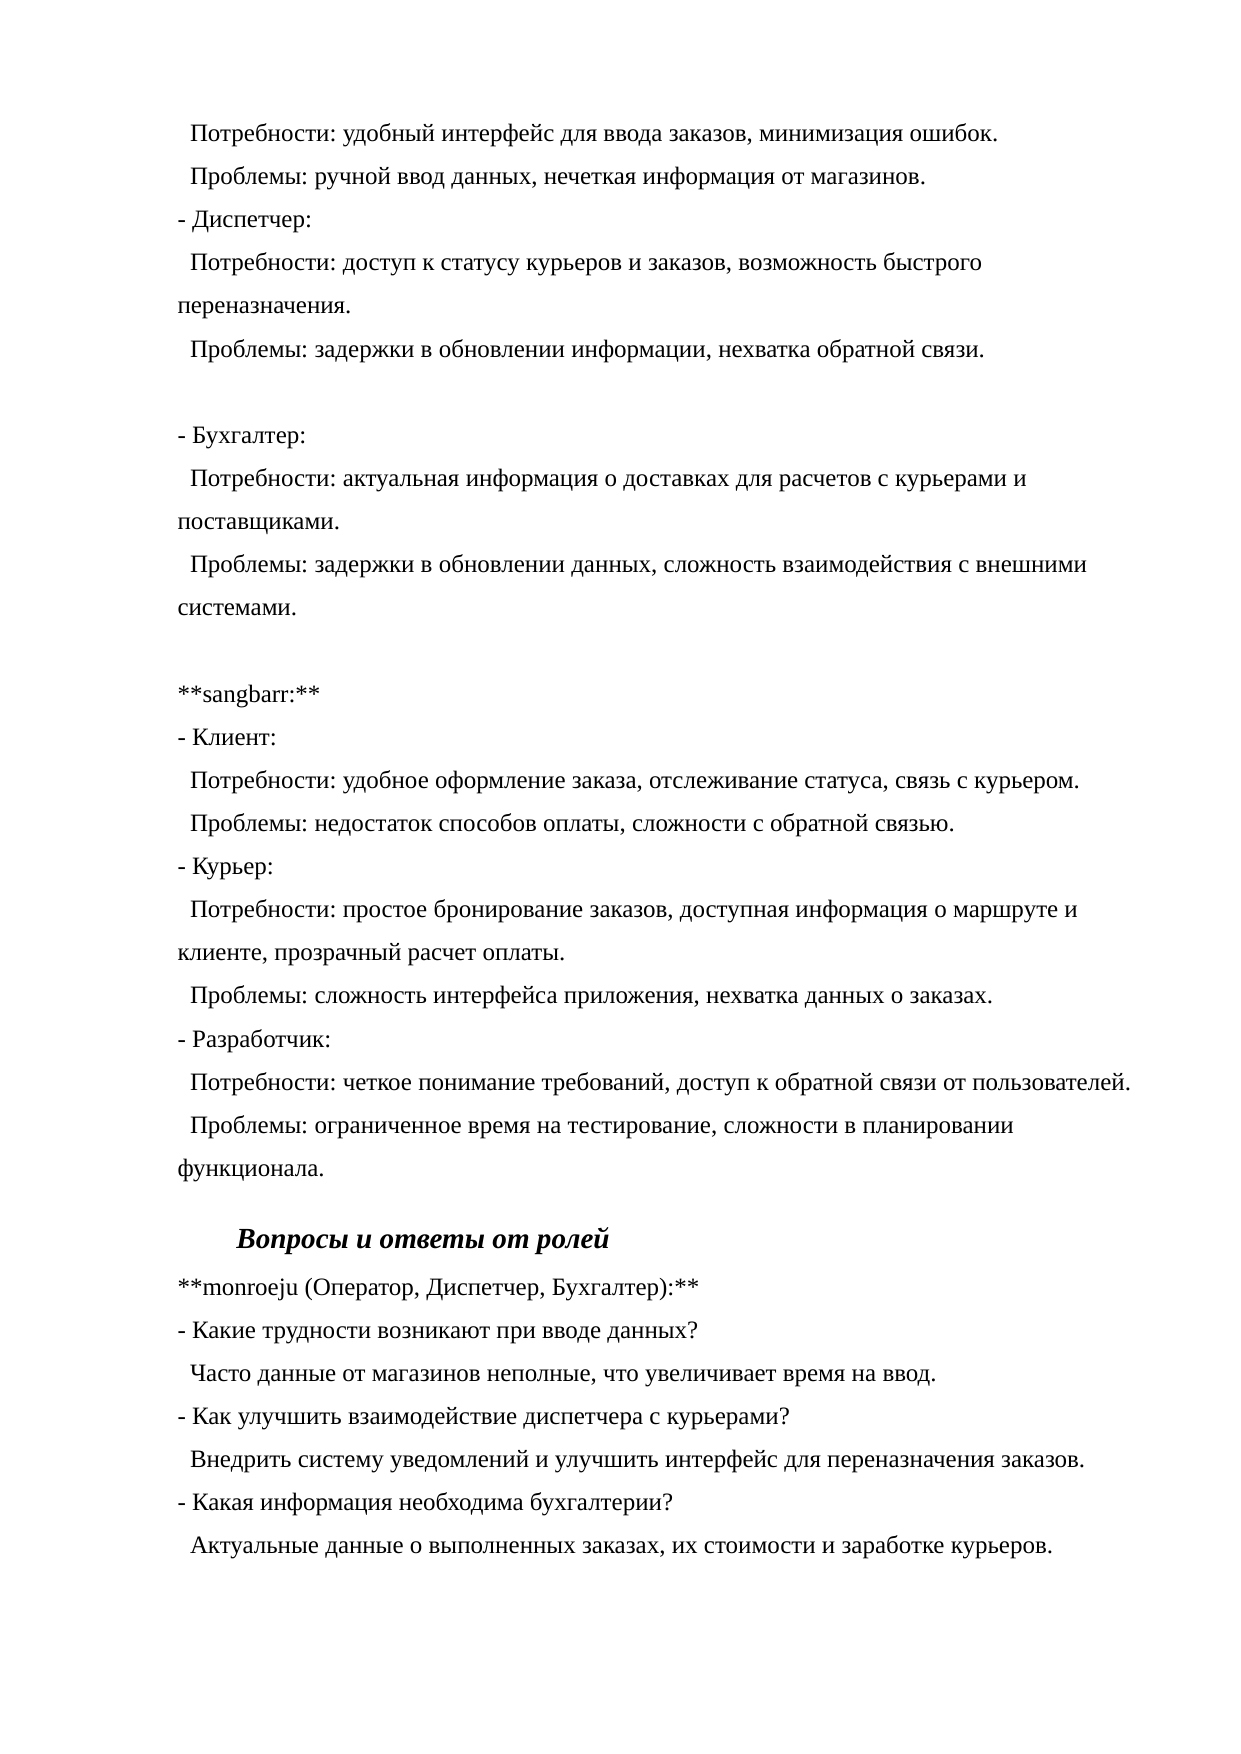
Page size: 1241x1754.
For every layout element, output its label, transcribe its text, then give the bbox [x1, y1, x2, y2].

text Потребности: актуальная информация о доставках для расчетов с курьерами и поставщиками. [177, 463, 1152, 535]
text - Диспетчер: [177, 204, 1152, 233]
text **monroeju (Оператор, Диспетчер, Бухгалтер):** [177, 1272, 1152, 1300]
text - Клиент: [177, 722, 1152, 751]
text Проблемы: ограниченное время на тестирование, сложности в планировании функционала. [177, 1110, 1152, 1182]
text - Бухгалтер: [177, 420, 1152, 449]
text Потребности: доступ к статусу курьеров и заказов, возможность быстрого переназначения. [177, 247, 1152, 319]
text Проблемы: недостаток способов оплаты, сложности с обратной связью. [177, 808, 1152, 837]
text Актуальные данные о выполненных заказах, их стоимости и заработке курьеров. [177, 1530, 1152, 1559]
text Вопросы и ответы от ролей [177, 1221, 1152, 1255]
text - Какая информация необходима бухгалтерии? [177, 1487, 1152, 1516]
text Потребности: удобный интерфейс для ввода заказов, минимизация ошибок. [177, 118, 1152, 147]
text Проблемы: задержки в обновлении данных, сложность взаимодействия с внешними системами. [177, 549, 1152, 621]
text - Разработчик: [177, 1024, 1152, 1052]
text Внедрить систему уведомлений и улучшить интерфейс для переназначения заказов. [177, 1444, 1152, 1473]
text Часто данные от магазинов неполные, что увеличивает время на ввод. [177, 1358, 1152, 1387]
text - Курьер: [177, 851, 1152, 880]
text Проблемы: сложность интерфейса приложения, нехватка данных о заказах. [177, 981, 1152, 1009]
text **sangbarr:** [177, 679, 1152, 707]
text Потребности: удобное оформление заказа, отслеживание статуса, связь с курьером. [177, 765, 1152, 794]
text - Как улучшить взаимодействие диспетчера с курьерами? [177, 1401, 1152, 1430]
text Потребности: простое бронирование заказов, доступная информация о маршруте и клиенте, прозрачный расчет оплаты. [177, 894, 1152, 966]
text Проблемы: задержки в обновлении информации, нехватка обратной связи. [177, 334, 1152, 362]
text Потребности: четкое понимание требований, доступ к обратной связи от пользователей. [177, 1067, 1152, 1096]
text Проблемы: ручной ввод данных, нечеткая информация от магазинов. [177, 161, 1152, 190]
text - Какие трудности возникают при вводе данных? [177, 1315, 1152, 1343]
